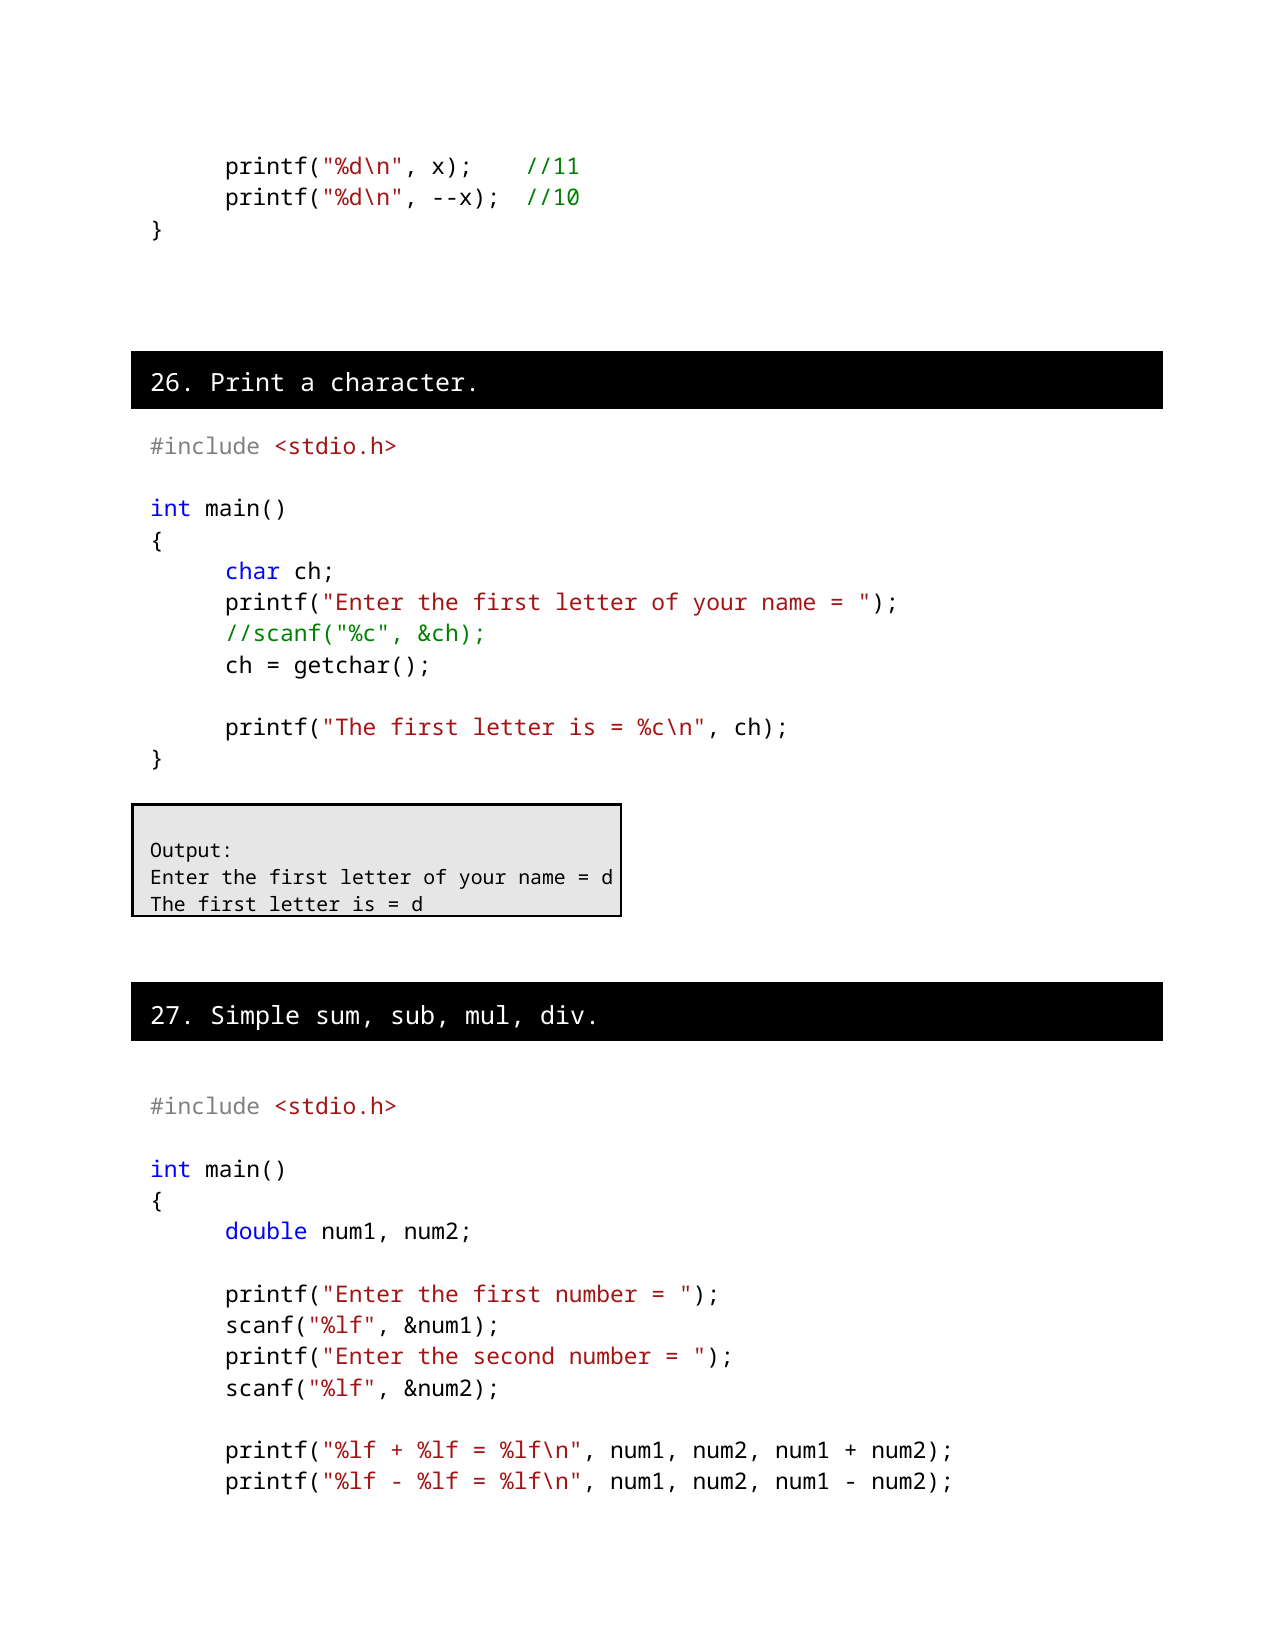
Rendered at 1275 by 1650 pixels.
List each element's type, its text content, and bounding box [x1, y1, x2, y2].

text scanf("%lf", &num1); [150, 1309, 1125, 1340]
text { [150, 523, 1125, 555]
text //scanf("%c", &ch); [150, 617, 1125, 648]
text int main() [150, 492, 1125, 523]
text 27. Simple sum, sub, mul, div. [150, 998, 1125, 1032]
text int main() [150, 1153, 1125, 1184]
text The first letter is = d [150, 890, 1125, 917]
text 26. Print a character. [150, 364, 1125, 398]
text } [150, 742, 1125, 773]
text printf("Enter the first number = "); [150, 1278, 1125, 1309]
text printf("Enter the second number = "); [150, 1340, 1125, 1371]
text #include <stdio.h> [150, 430, 1125, 461]
text char ch; [150, 555, 1125, 586]
text printf("%d\n", x); //11 [150, 150, 1125, 181]
text printf("The first letter is = %c\n", ch); [150, 711, 1125, 742]
text printf("Enter the first letter of your name = "); [150, 586, 1125, 617]
text printf("%lf - %lf = %lf\n", num1, num2, num1 - num2); [150, 1465, 1125, 1496]
text double num1, num2; [150, 1215, 1125, 1246]
text { [150, 1184, 1125, 1215]
text #include <stdio.h> [150, 1090, 1125, 1121]
text } [150, 212, 1125, 244]
text ch = getchar(); [150, 648, 1125, 680]
text scanf("%lf", &num2); [150, 1371, 1125, 1403]
text Output: [150, 836, 1125, 863]
text printf("%lf + %lf = %lf\n", num1, num2, num1 + num2); [150, 1434, 1125, 1465]
text Enter the first letter of your name = d [150, 863, 1125, 890]
text printf("%d\n", --x); //10 [150, 181, 1125, 212]
